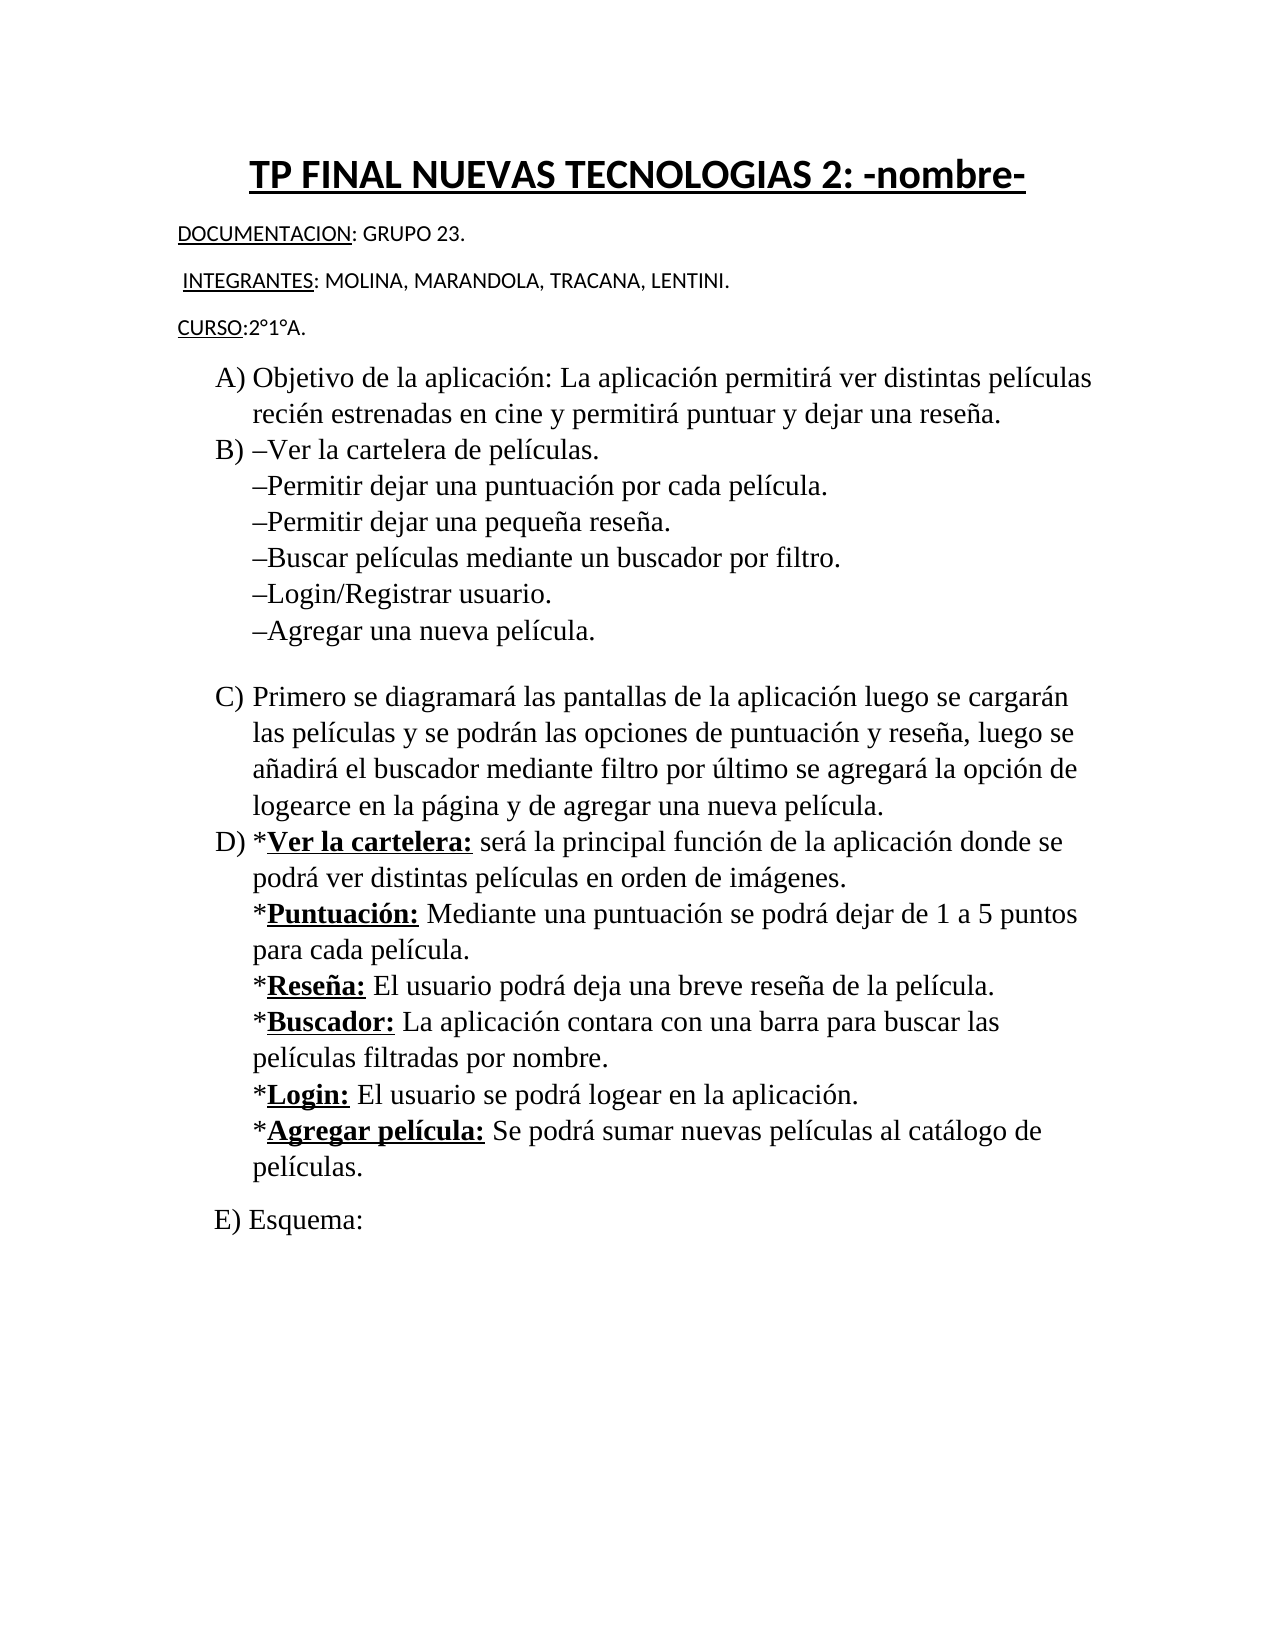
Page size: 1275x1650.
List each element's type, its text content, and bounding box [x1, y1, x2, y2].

text CURSO:2°1°A. [177, 313, 1098, 341]
text DOCUMENTACION: GRUPO 23. [177, 219, 1098, 247]
text TP FINAL NUEVAS TECNOLOGIAS 2: -nombre- [177, 148, 1098, 198]
list –Ver la cartelera de películas. [215, 432, 1098, 466]
list –Agregar una nueva película. [252, 613, 1098, 646]
list –Permitir dejar una puntuación por cada película. [252, 468, 1098, 502]
text E) Esquema: [177, 1202, 1098, 1235]
list –Login/Registrar usuario. [252, 577, 1098, 610]
list *Buscador: La aplicación contara con una barra para buscar las películas filtradas por nombre. [252, 1004, 1098, 1074]
list *Agregar película: Se podrá sumar nuevas películas al catálogo de películas. [252, 1113, 1098, 1183]
list *Ver la cartelera: será la principal función de la aplicación donde se podrá ver distintas películas en orden de imágenes. [215, 824, 1098, 893]
list Objetivo de la aplicación: La aplicación permitirá ver distintas películas recién estrenadas en cine y permitirá puntuar y dejar una reseña. [215, 360, 1098, 429]
text INTEGRANTES: MOLINA, MARANDOLA, TRACANA, LENTINI. [177, 266, 1098, 294]
list *Reseña: El usuario podrá deja una breve reseña de la película. [252, 968, 1098, 1002]
list –Buscar películas mediante un buscador por filtro. [252, 541, 1098, 574]
list *Login: El usuario se podrá logear en la aplicación. [252, 1077, 1098, 1110]
list *Puntuación: Mediante una puntuación se podrá dejar de 1 a 5 puntos para cada película. [252, 896, 1098, 966]
list Primero se diagramará las pantallas de la aplicación luego se cargarán las películas y se podrán las opciones de puntuación y reseña, luego se añadirá el buscador mediante filtro por último se agregará la opción de logearce en la página y de agregar una nueva película. [215, 679, 1098, 821]
list –Permitir dejar una pequeña reseña. [252, 504, 1098, 538]
